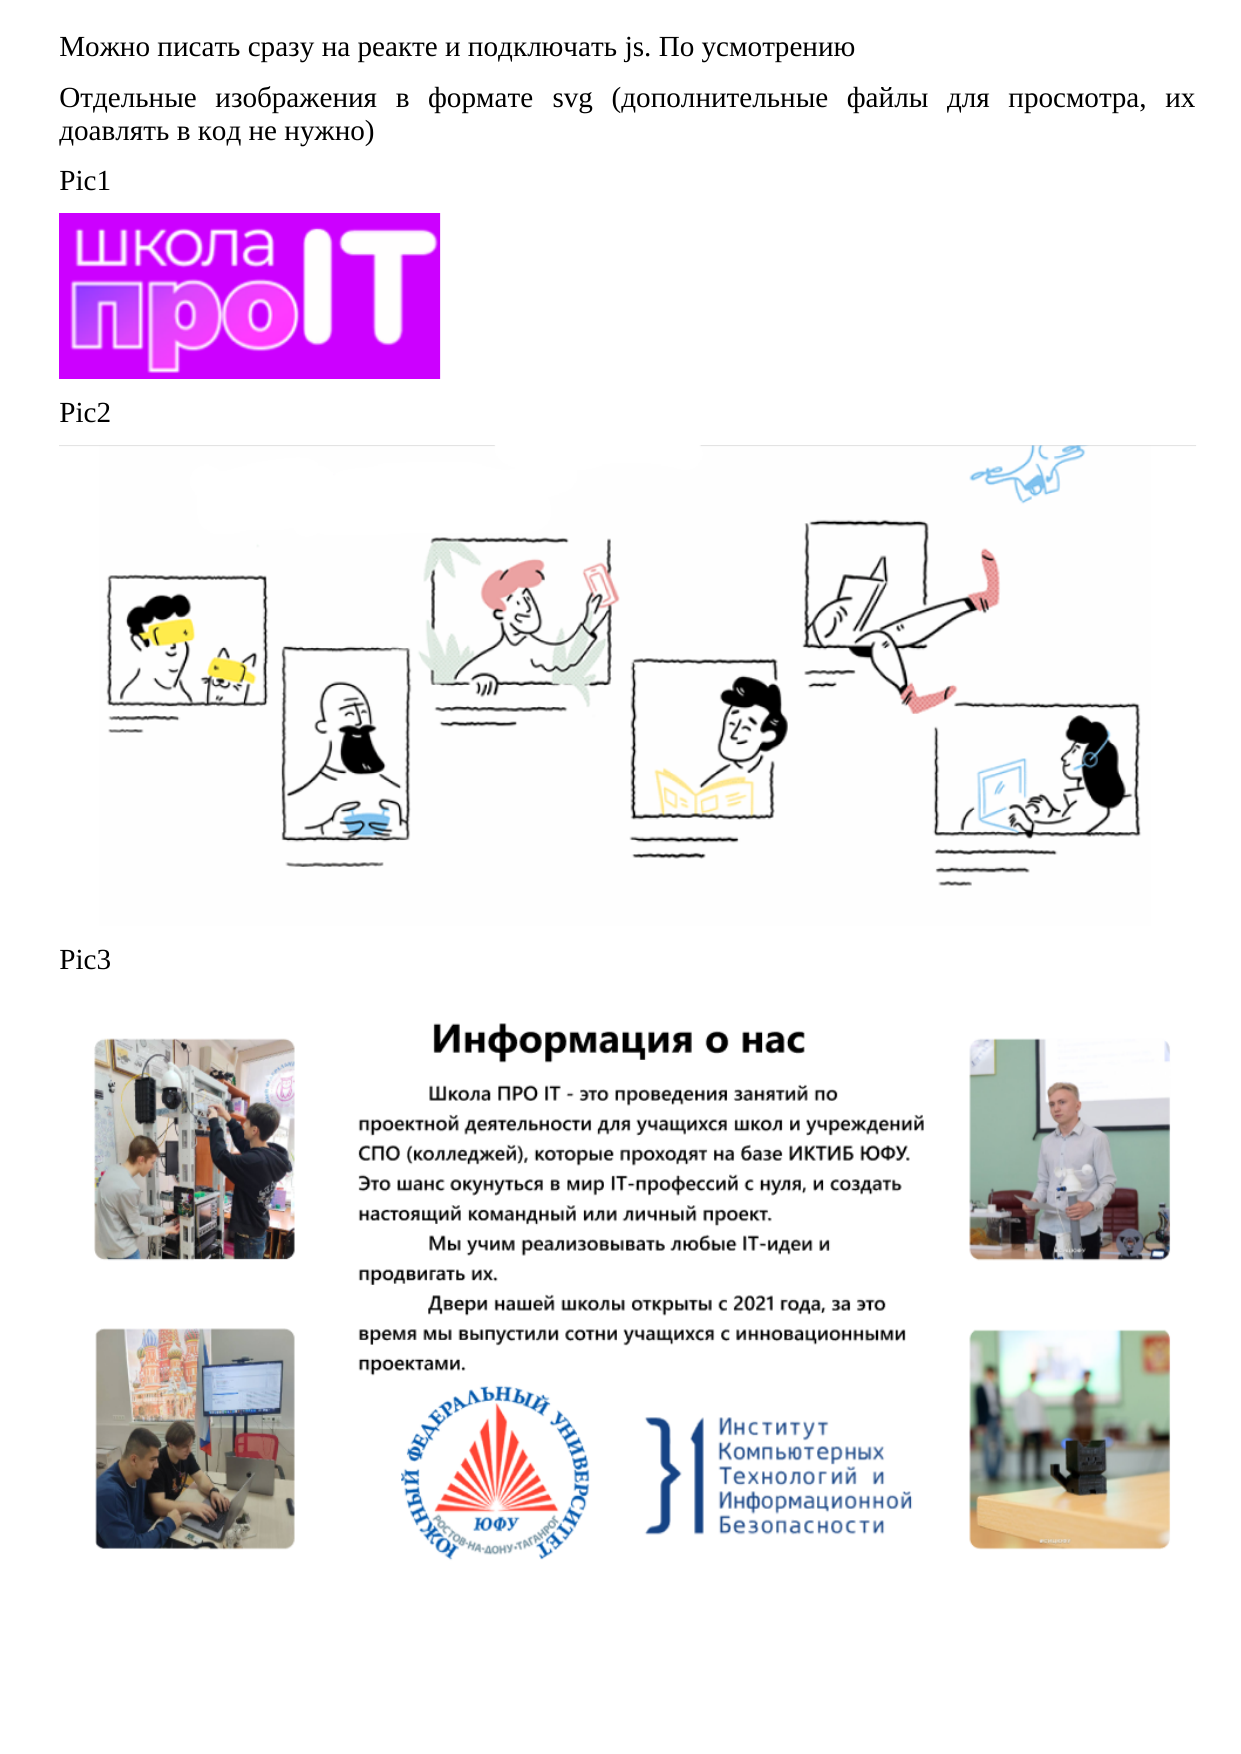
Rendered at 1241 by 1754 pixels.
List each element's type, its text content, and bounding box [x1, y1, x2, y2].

text Pic1 [59, 163, 1196, 197]
picture [59, 992, 1197, 1599]
text Pic3 [59, 942, 1196, 976]
picture [59, 445, 1197, 926]
picture [59, 213, 441, 379]
text Можно писать сразу на реакте и подключать js. По усмотрению [59, 29, 1196, 63]
text Pic2 [59, 395, 1196, 429]
text Отдельные изображения в формате svg (дополнительные файлы для просмотра, их доавлять в код не нужно) [59, 80, 1196, 147]
